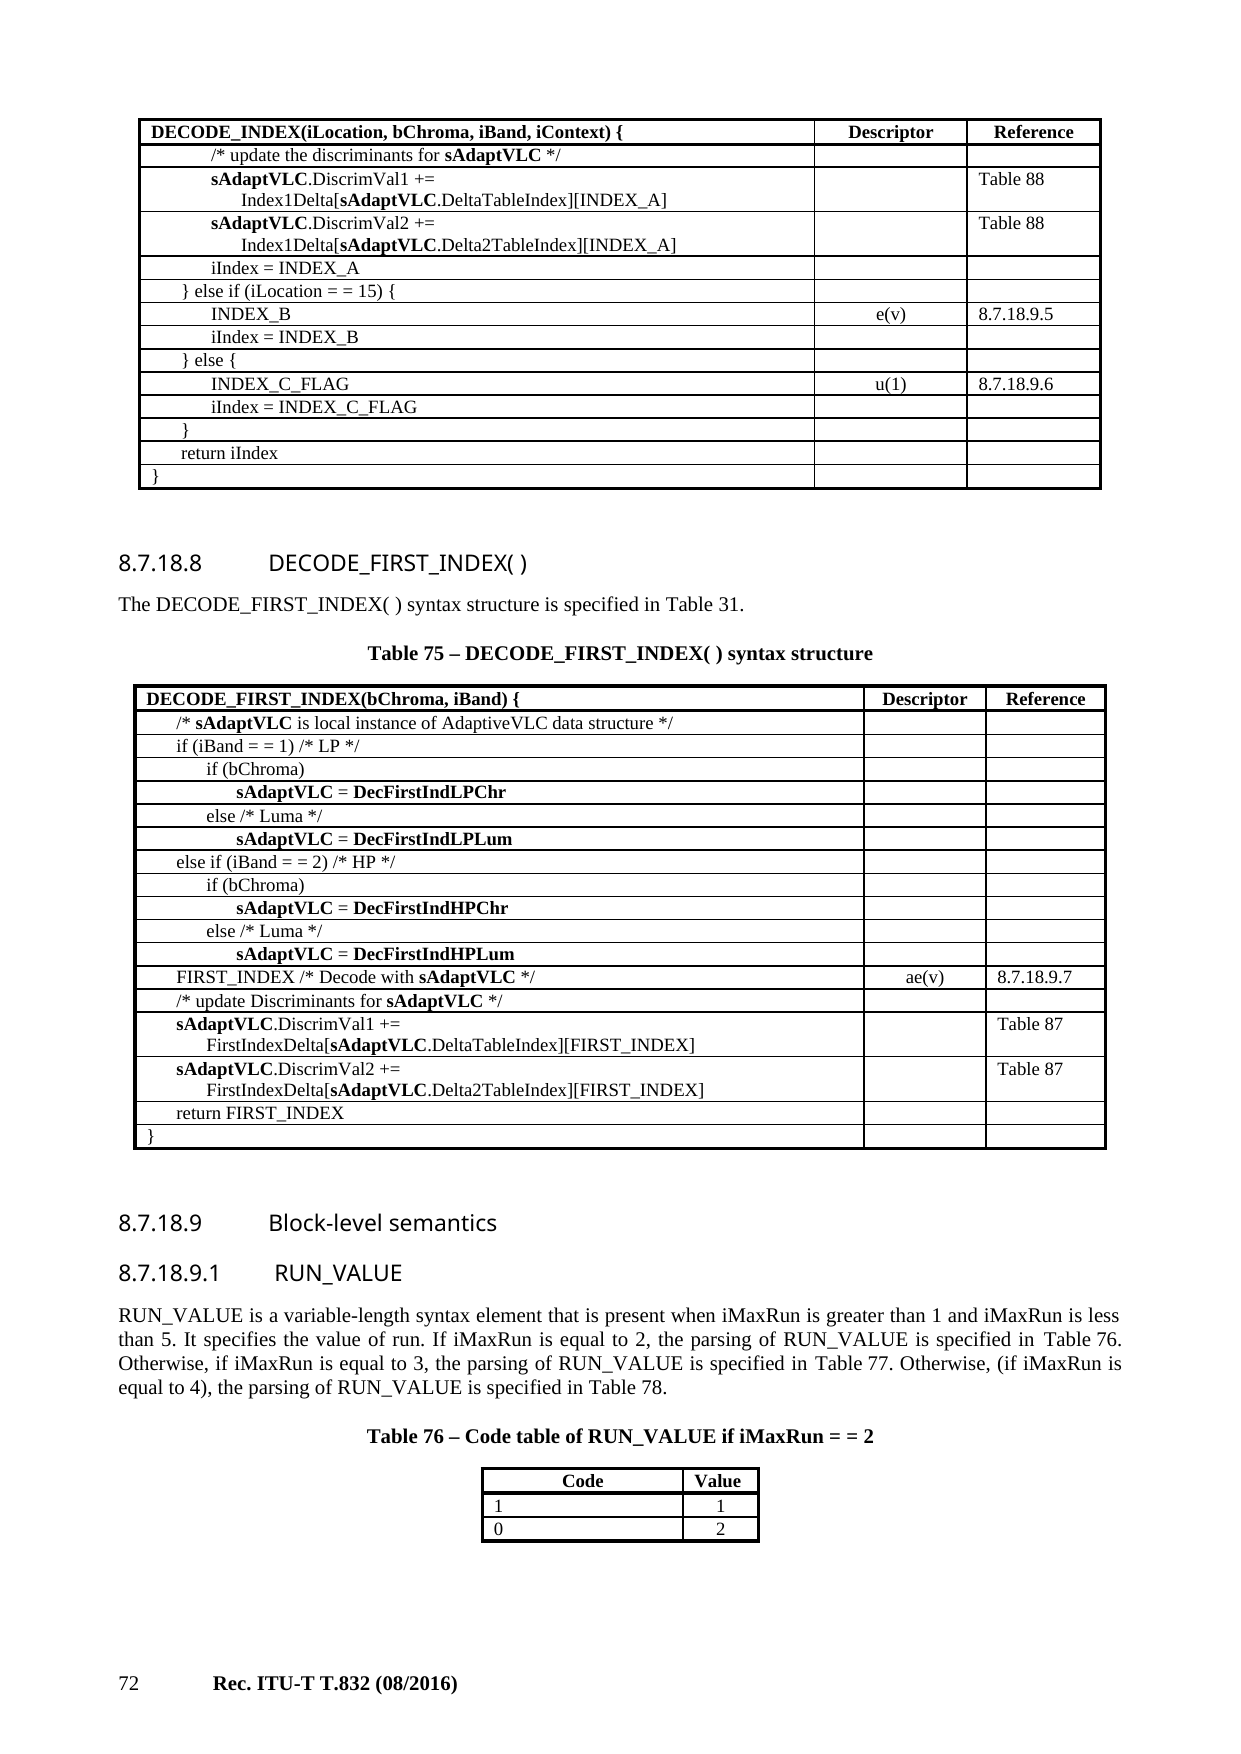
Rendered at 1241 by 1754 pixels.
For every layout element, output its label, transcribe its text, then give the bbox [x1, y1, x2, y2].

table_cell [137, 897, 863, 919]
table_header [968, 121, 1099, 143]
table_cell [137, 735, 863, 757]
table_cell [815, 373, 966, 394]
title Table 76 – Code table of RUN_VALUE if iMaxRun = = 2 [118, 1424, 1122, 1448]
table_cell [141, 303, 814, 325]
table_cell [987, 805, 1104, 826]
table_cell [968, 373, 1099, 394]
text The DECODE_FIRST_INDEX( ) syntax structure is specified in Table 75. [118, 592, 1122, 616]
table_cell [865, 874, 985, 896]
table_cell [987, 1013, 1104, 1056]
subtitle RUN_VALUE [118, 1257, 1122, 1288]
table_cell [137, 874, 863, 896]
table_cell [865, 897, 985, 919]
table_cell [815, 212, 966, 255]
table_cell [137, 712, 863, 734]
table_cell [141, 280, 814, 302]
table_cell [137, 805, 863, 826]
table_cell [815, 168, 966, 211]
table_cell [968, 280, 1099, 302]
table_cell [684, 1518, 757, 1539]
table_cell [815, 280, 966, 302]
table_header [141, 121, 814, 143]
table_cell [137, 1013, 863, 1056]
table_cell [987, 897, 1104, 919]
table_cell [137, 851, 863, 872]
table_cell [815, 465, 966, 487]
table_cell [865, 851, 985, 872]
subtitle Block-level semantics [118, 1207, 1122, 1238]
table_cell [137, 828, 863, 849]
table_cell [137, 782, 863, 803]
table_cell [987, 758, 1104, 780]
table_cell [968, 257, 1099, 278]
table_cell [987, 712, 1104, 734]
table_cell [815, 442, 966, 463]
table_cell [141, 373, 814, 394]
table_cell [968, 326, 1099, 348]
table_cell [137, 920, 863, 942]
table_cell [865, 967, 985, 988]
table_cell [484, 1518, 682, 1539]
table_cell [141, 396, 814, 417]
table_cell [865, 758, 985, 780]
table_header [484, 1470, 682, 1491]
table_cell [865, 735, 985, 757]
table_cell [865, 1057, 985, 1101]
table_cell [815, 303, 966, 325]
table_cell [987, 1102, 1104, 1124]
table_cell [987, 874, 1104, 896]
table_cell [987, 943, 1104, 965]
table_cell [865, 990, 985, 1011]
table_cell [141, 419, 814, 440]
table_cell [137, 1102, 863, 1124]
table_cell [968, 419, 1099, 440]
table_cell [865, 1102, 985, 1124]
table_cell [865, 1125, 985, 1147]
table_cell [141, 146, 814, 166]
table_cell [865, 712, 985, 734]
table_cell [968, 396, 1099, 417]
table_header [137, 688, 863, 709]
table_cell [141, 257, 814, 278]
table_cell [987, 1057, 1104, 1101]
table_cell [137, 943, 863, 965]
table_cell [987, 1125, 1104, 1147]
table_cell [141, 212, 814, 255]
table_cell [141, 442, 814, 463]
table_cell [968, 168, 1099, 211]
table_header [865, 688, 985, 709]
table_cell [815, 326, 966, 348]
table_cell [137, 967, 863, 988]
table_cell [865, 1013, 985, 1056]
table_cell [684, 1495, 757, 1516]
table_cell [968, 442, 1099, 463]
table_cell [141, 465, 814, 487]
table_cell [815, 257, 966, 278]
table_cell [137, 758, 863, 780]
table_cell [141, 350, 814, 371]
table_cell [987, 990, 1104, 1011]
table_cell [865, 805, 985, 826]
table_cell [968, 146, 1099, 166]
text RUN_VALUE is a variable-length syntax element that is present when iMaxRun is greater than 1 and iMaxRun is less than 5. It specifies the value of run. If iMaxRun is equal to 2, the parsing of RUN_VALUE is specified in Table 76. Otherwise, if iMaxRun is equal to 3, the parsing of RUN_VALUE is specified in Table 77. Otherwise, (if iMaxRun is equal to 4), the parsing of RUN_VALUE is specified in Table 78. [118, 1302, 1122, 1399]
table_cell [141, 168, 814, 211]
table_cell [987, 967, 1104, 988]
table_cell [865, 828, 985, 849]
title Table 75 – DECODE_FIRST_INDEX( ) syntax structure [118, 641, 1122, 665]
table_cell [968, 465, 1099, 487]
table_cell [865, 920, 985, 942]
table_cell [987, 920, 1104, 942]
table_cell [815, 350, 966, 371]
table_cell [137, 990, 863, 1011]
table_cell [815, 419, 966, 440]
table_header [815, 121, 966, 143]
subtitle DECODE_FIRST_INDEX( ) [118, 547, 1122, 578]
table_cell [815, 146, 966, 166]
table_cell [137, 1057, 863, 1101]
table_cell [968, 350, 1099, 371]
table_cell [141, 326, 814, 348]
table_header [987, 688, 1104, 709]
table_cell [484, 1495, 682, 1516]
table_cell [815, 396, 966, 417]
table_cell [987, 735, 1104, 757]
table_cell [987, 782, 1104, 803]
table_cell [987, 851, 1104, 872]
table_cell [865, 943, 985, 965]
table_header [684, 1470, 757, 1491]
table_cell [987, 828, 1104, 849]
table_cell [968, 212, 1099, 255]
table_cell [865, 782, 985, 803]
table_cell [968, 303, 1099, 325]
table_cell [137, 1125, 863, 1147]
